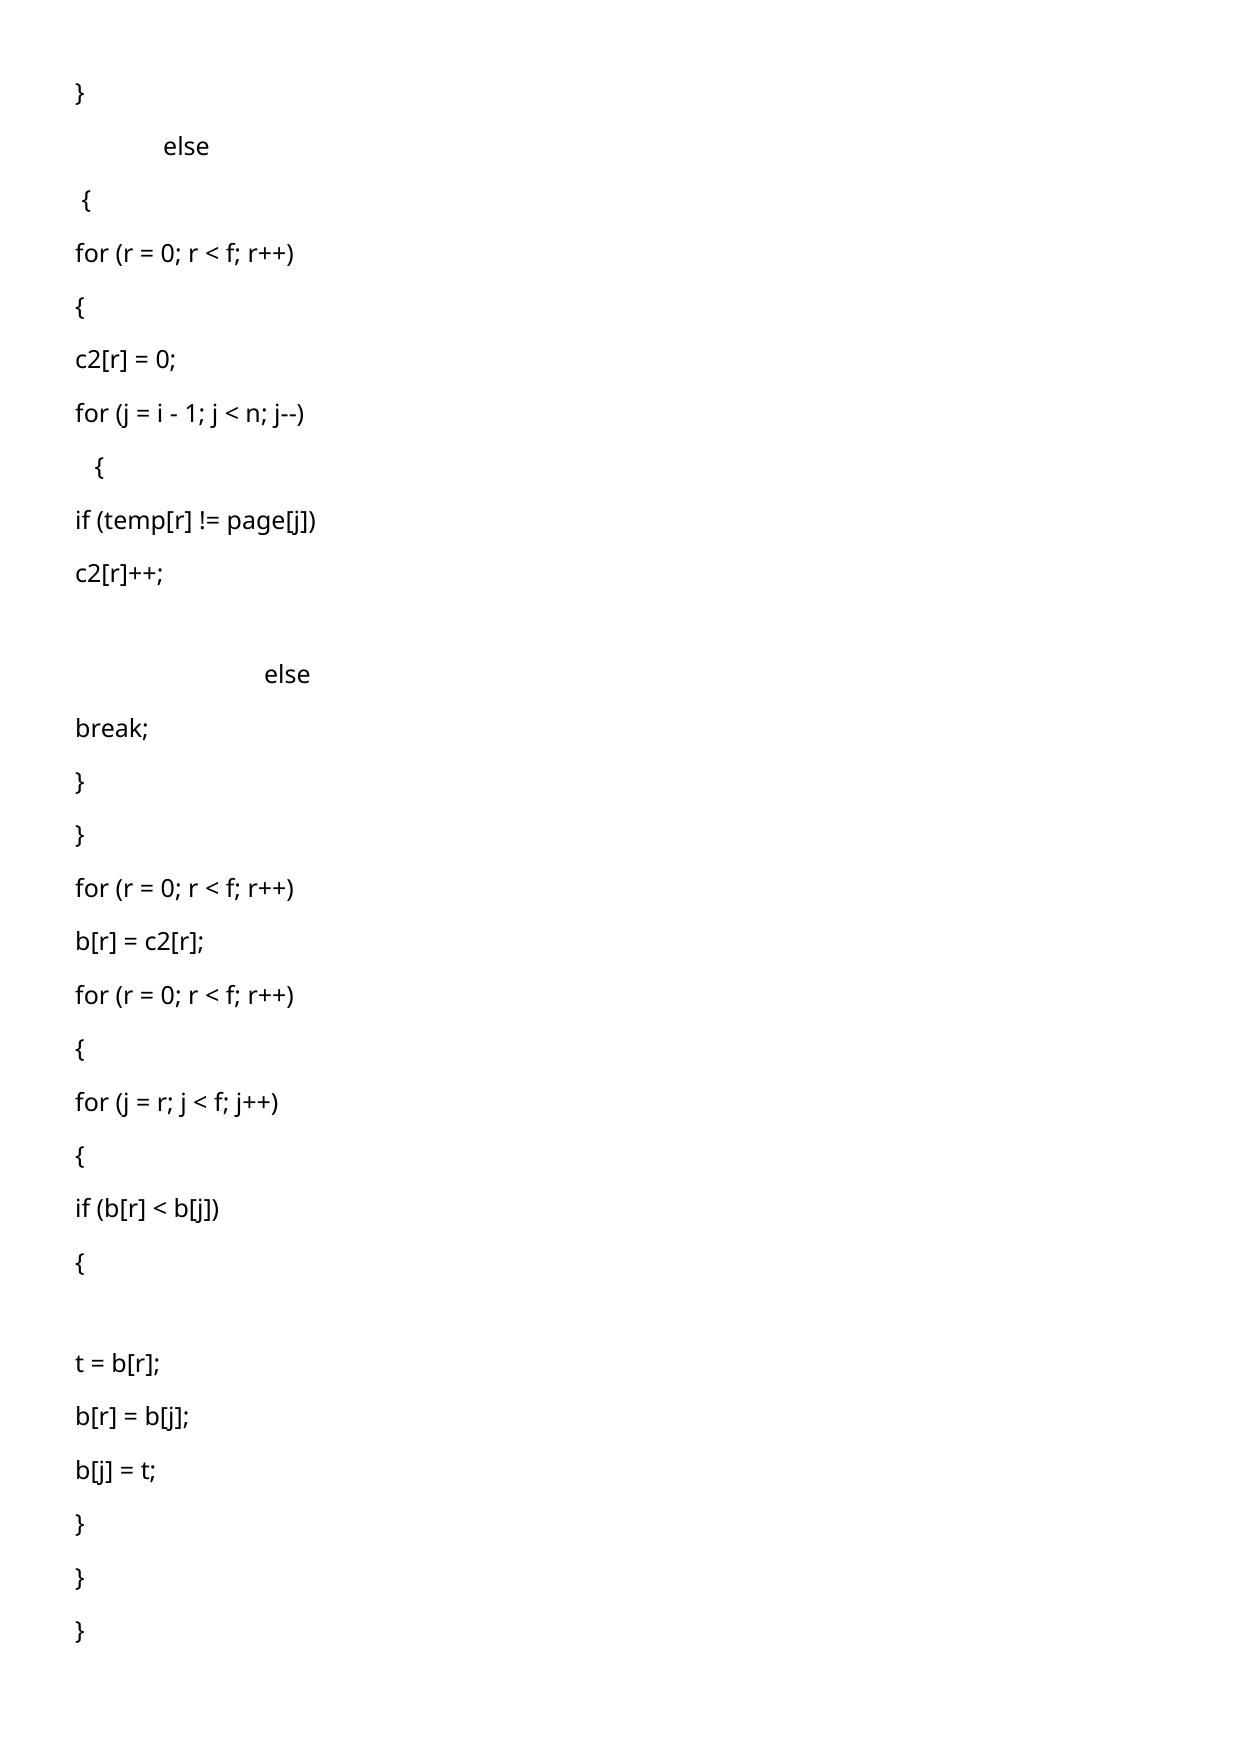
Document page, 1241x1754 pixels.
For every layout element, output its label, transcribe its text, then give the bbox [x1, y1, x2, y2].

text break; [75, 710, 1165, 744]
text } [75, 1559, 1165, 1593]
text { [75, 1138, 1165, 1172]
text { [75, 1244, 1165, 1279]
text b[r] = c2[r]; [75, 924, 1165, 958]
text if (b[r] < b[j]) [75, 1191, 1165, 1225]
text c2[r]++; [75, 556, 1165, 590]
text { [75, 182, 1165, 216]
text else [75, 657, 1165, 691]
text for (r = 0; r < f; r++) [75, 871, 1165, 904]
text for (r = 0; r < f; r++) [75, 235, 1165, 269]
text { [75, 1031, 1165, 1065]
text } [75, 764, 1165, 798]
text b[j] = t; [75, 1452, 1165, 1486]
text else [75, 128, 1165, 162]
text } [75, 1506, 1165, 1540]
text for (j = i - 1; j < n; j--) [75, 396, 1165, 430]
text } [75, 1613, 1165, 1647]
text for (r = 0; r < f; r++) [75, 977, 1165, 1011]
text c2[r] = 0; [75, 342, 1165, 376]
text b[r] = b[j]; [75, 1399, 1165, 1433]
text } [75, 817, 1165, 851]
text { [75, 289, 1165, 323]
text if (temp[r] != page[j]) [75, 502, 1165, 537]
text { [75, 449, 1165, 483]
text } [75, 75, 1165, 109]
text for (j = r; j < f; j++) [75, 1084, 1165, 1118]
text t = b[r]; [75, 1345, 1165, 1379]
